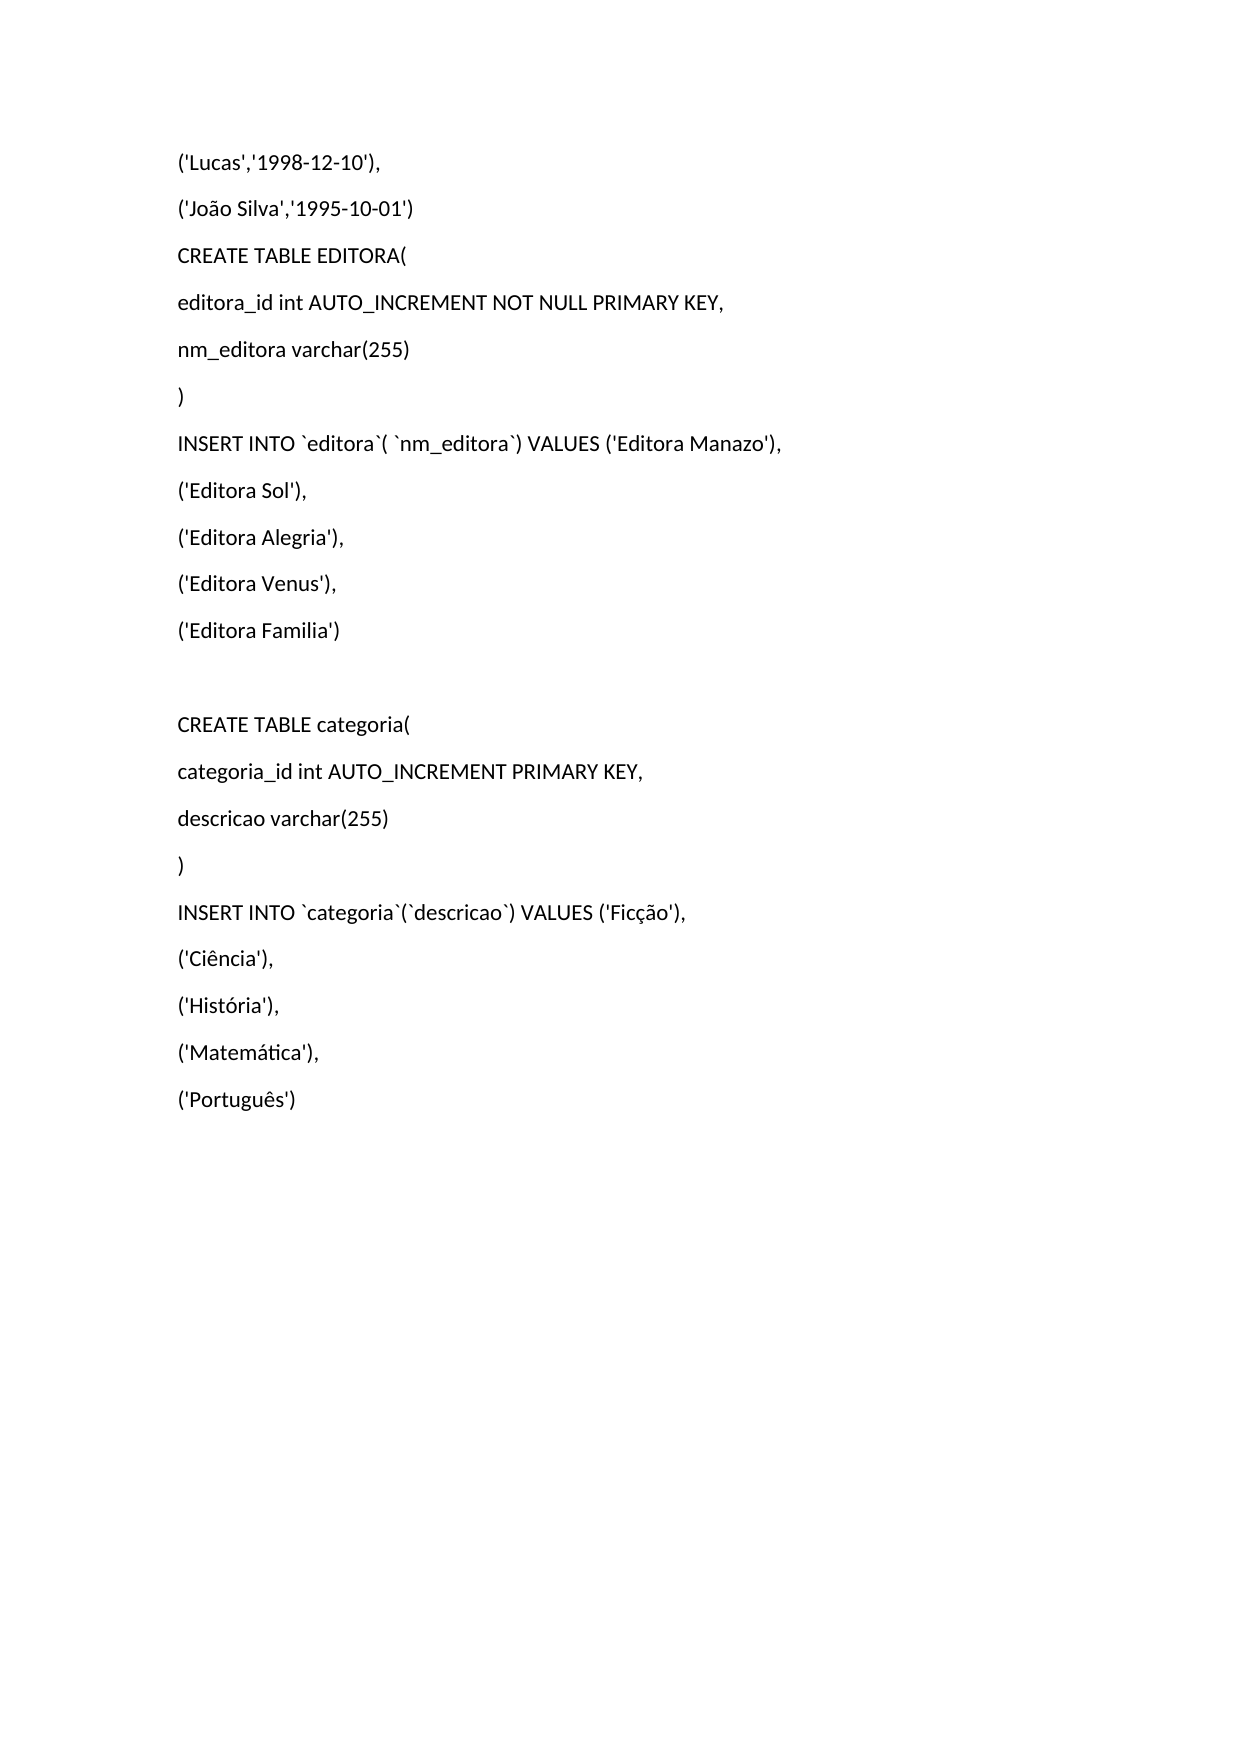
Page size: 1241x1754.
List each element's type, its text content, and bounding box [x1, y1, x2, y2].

text nm_editora varchar(255) [177, 335, 1063, 363]
text ('Português') [177, 1085, 1063, 1113]
text ('Ciência'), [177, 944, 1063, 972]
text ('Lucas','1998-12-10'), [177, 148, 1063, 176]
text ) [177, 851, 1063, 879]
text ('Editora Alegria'), [177, 523, 1063, 551]
text CREATE TABLE EDITORA( [177, 241, 1063, 269]
text ('História'), [177, 991, 1063, 1019]
text ) [177, 382, 1063, 410]
text ('Editora Venus'), [177, 569, 1063, 597]
text ('Editora Familia') [177, 616, 1063, 644]
text ('Editora Sol'), [177, 476, 1063, 504]
text ('João Silva','1995-10-01') [177, 194, 1063, 222]
text INSERT INTO `categoria`(`descricao`) VALUES ('Ficção'), [177, 898, 1063, 926]
text descricao varchar(255) [177, 804, 1063, 832]
text editora_id int AUTO_INCREMENT NOT NULL PRIMARY KEY, [177, 288, 1063, 316]
text categoria_id int AUTO_INCREMENT PRIMARY KEY, [177, 757, 1063, 785]
text INSERT INTO `editora`( `nm_editora`) VALUES ('Editora Manazo'), [177, 429, 1063, 457]
text ('Matemática'), [177, 1038, 1063, 1066]
text CREATE TABLE categoria( [177, 710, 1063, 738]
